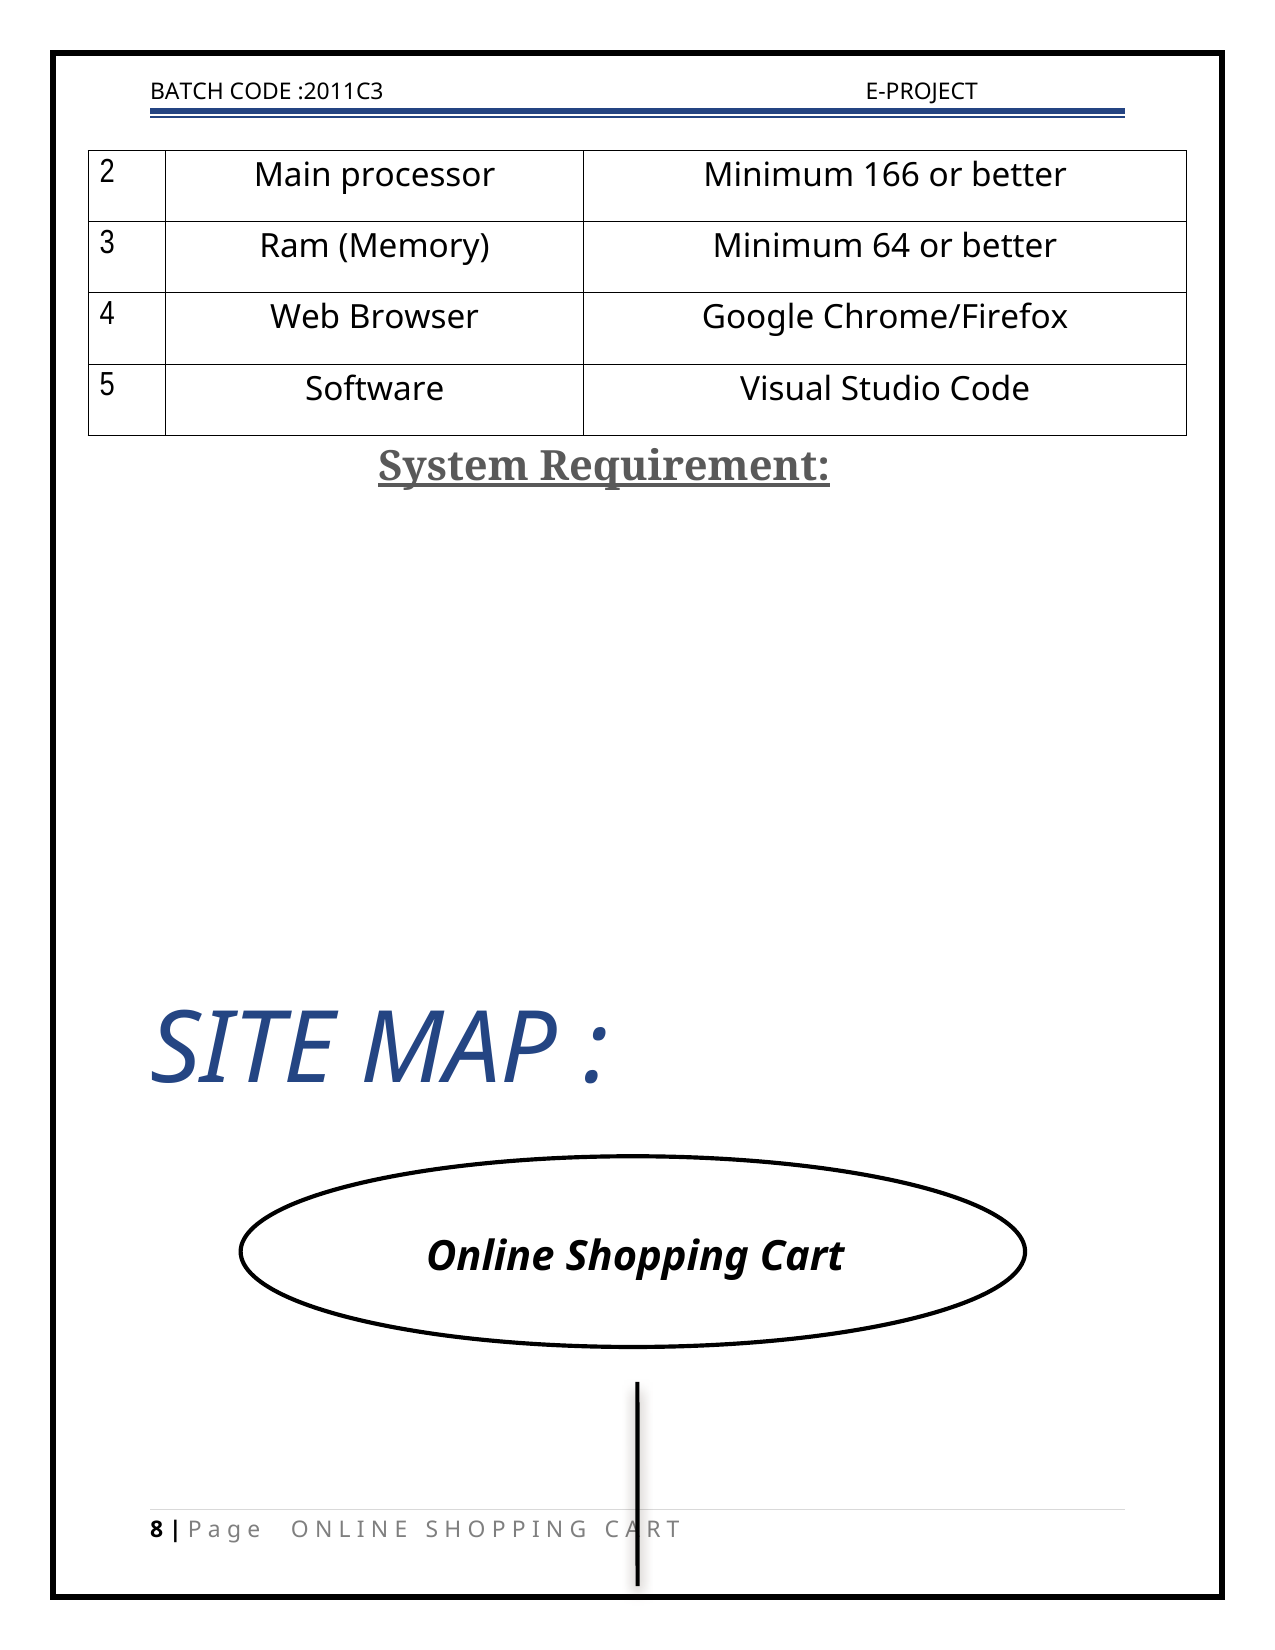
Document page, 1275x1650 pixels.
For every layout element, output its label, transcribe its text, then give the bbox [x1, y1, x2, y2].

table_cell 2 [89, 151, 165, 221]
table_cell Web Browser [166, 293, 583, 363]
table_cell 3 [89, 222, 165, 292]
table_cell Google Chrome/Firefox [584, 293, 1186, 363]
list System Requirement: [378, 436, 1125, 492]
text SITE MAP : [150, 976, 1125, 1112]
table_cell Visual Studio Code [584, 365, 1186, 434]
table_cell 4 [89, 293, 165, 363]
text Online Shopping Cart [150, 1226, 1125, 1283]
table_cell 5 [89, 365, 165, 434]
table_cell Minimum 64 or better [584, 222, 1186, 292]
table_cell Software [166, 365, 583, 434]
table_cell Main processor [166, 151, 583, 221]
table_cell Ram (Memory) [166, 222, 583, 292]
table_cell Minimum 166 or better [584, 151, 1186, 221]
